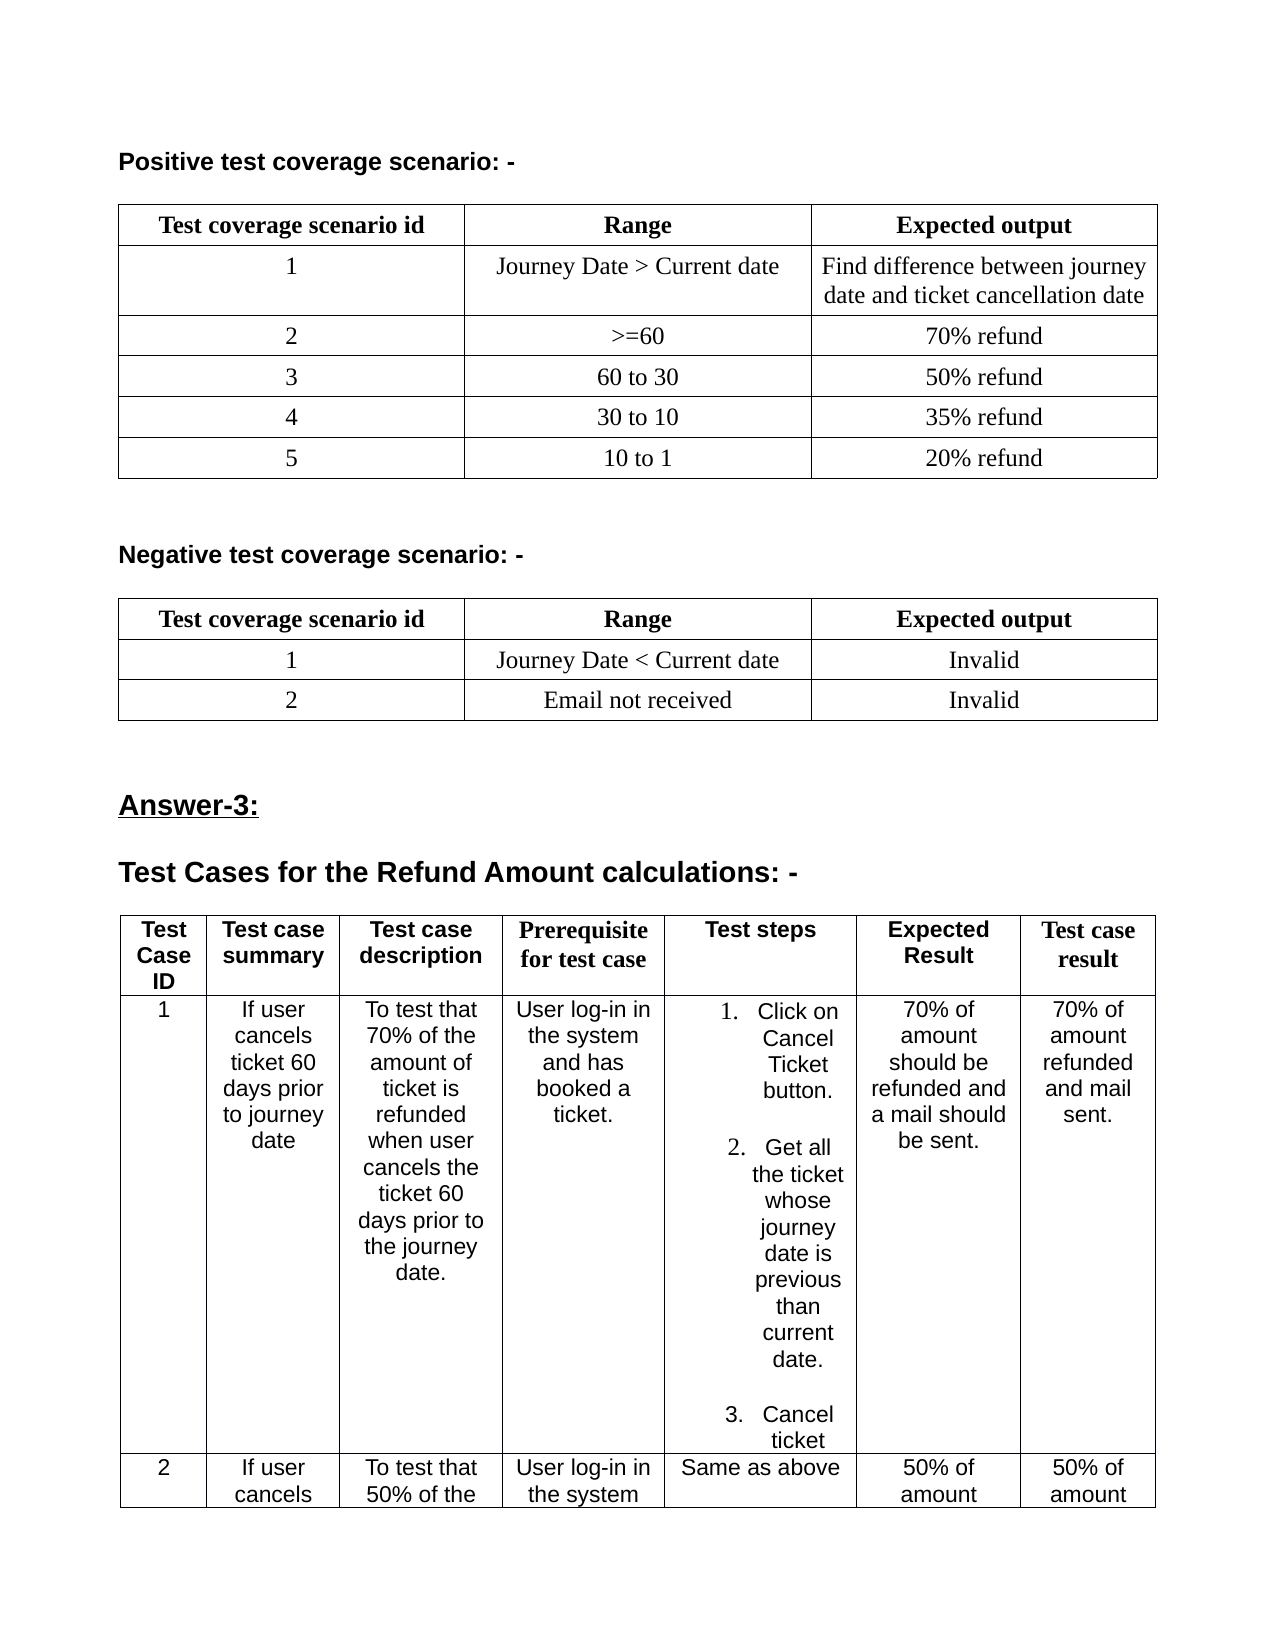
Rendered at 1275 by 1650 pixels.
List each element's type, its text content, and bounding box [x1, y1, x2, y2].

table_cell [1021, 1454, 1155, 1507]
table_header Range [465, 599, 811, 638]
table_cell If user cancels ticket 60 days prior to journey date [207, 996, 339, 1453]
table_cell 2 [121, 1454, 206, 1507]
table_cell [857, 1454, 1020, 1507]
table_cell 2 [119, 680, 464, 720]
table_cell 70% refund [812, 316, 1157, 355]
text Test Cases for the Refund Amount calculations: - [118, 855, 1157, 888]
table_cell Find difference between journey date and ticket cancellation date [812, 246, 1157, 314]
table_cell Journey Date < Current date [465, 640, 811, 679]
text Positive test coverage scenario: - [118, 147, 1157, 176]
table_cell To test that 70% of the amount of ticket is refunded when user cancels the ticket 60 days prior to the journey date. [340, 996, 502, 1453]
table_cell Journey Date > Current date [465, 246, 811, 314]
table_cell 20% refund [812, 438, 1157, 477]
table_header Test case summary [207, 916, 339, 995]
table_header Test coverage scenario id [119, 205, 464, 245]
table_cell 70% of amount refunded and mail sent. [1021, 996, 1155, 1453]
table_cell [207, 1454, 339, 1507]
table_cell 60 to 30 [465, 356, 811, 396]
table_cell Invalid [812, 680, 1157, 720]
table_cell 1 [119, 640, 464, 679]
table_header Test case result [1021, 916, 1155, 995]
table_cell 3 [119, 356, 464, 396]
text Answer-3: [118, 788, 1157, 821]
table_cell 5 [119, 438, 464, 477]
table_cell 30 to 10 [465, 397, 811, 437]
table_cell >=60 [465, 316, 811, 355]
table_header Expected output [812, 599, 1157, 638]
table_header Test case description [340, 916, 502, 995]
table_cell 35% refund [812, 397, 1157, 437]
table_header Range [465, 205, 811, 245]
table_cell 1 [121, 996, 206, 1453]
table_cell User log-in in the system and has booked a ticket. [503, 996, 664, 1453]
table_header Expected Result [857, 916, 1020, 995]
table_cell 70% of amount should be refunded and a mail should be sent. [857, 996, 1020, 1453]
table_cell 4 [119, 397, 464, 437]
table_cell Email not received [465, 680, 811, 720]
table_header Test coverage scenario id [119, 599, 464, 638]
table_cell Click on Cancel Ticket button. Get all the ticket whose journey date is previous than current date. Cancel ticket [665, 996, 856, 1453]
text Negative test coverage scenario: - [118, 540, 1157, 569]
table_cell 2 [119, 316, 464, 355]
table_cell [503, 1454, 664, 1507]
table_cell Same as above [665, 1454, 856, 1507]
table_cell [340, 1454, 502, 1507]
table_header Expected output [812, 205, 1157, 245]
table_header Test Case ID [121, 916, 206, 995]
table_header Prerequisite for test case [503, 916, 664, 995]
table_cell Invalid [812, 640, 1157, 679]
table_cell 1 [119, 246, 464, 314]
table_cell 50% refund [812, 356, 1157, 396]
table_header Test steps [665, 916, 856, 995]
table_cell 10 to 1 [465, 438, 811, 477]
